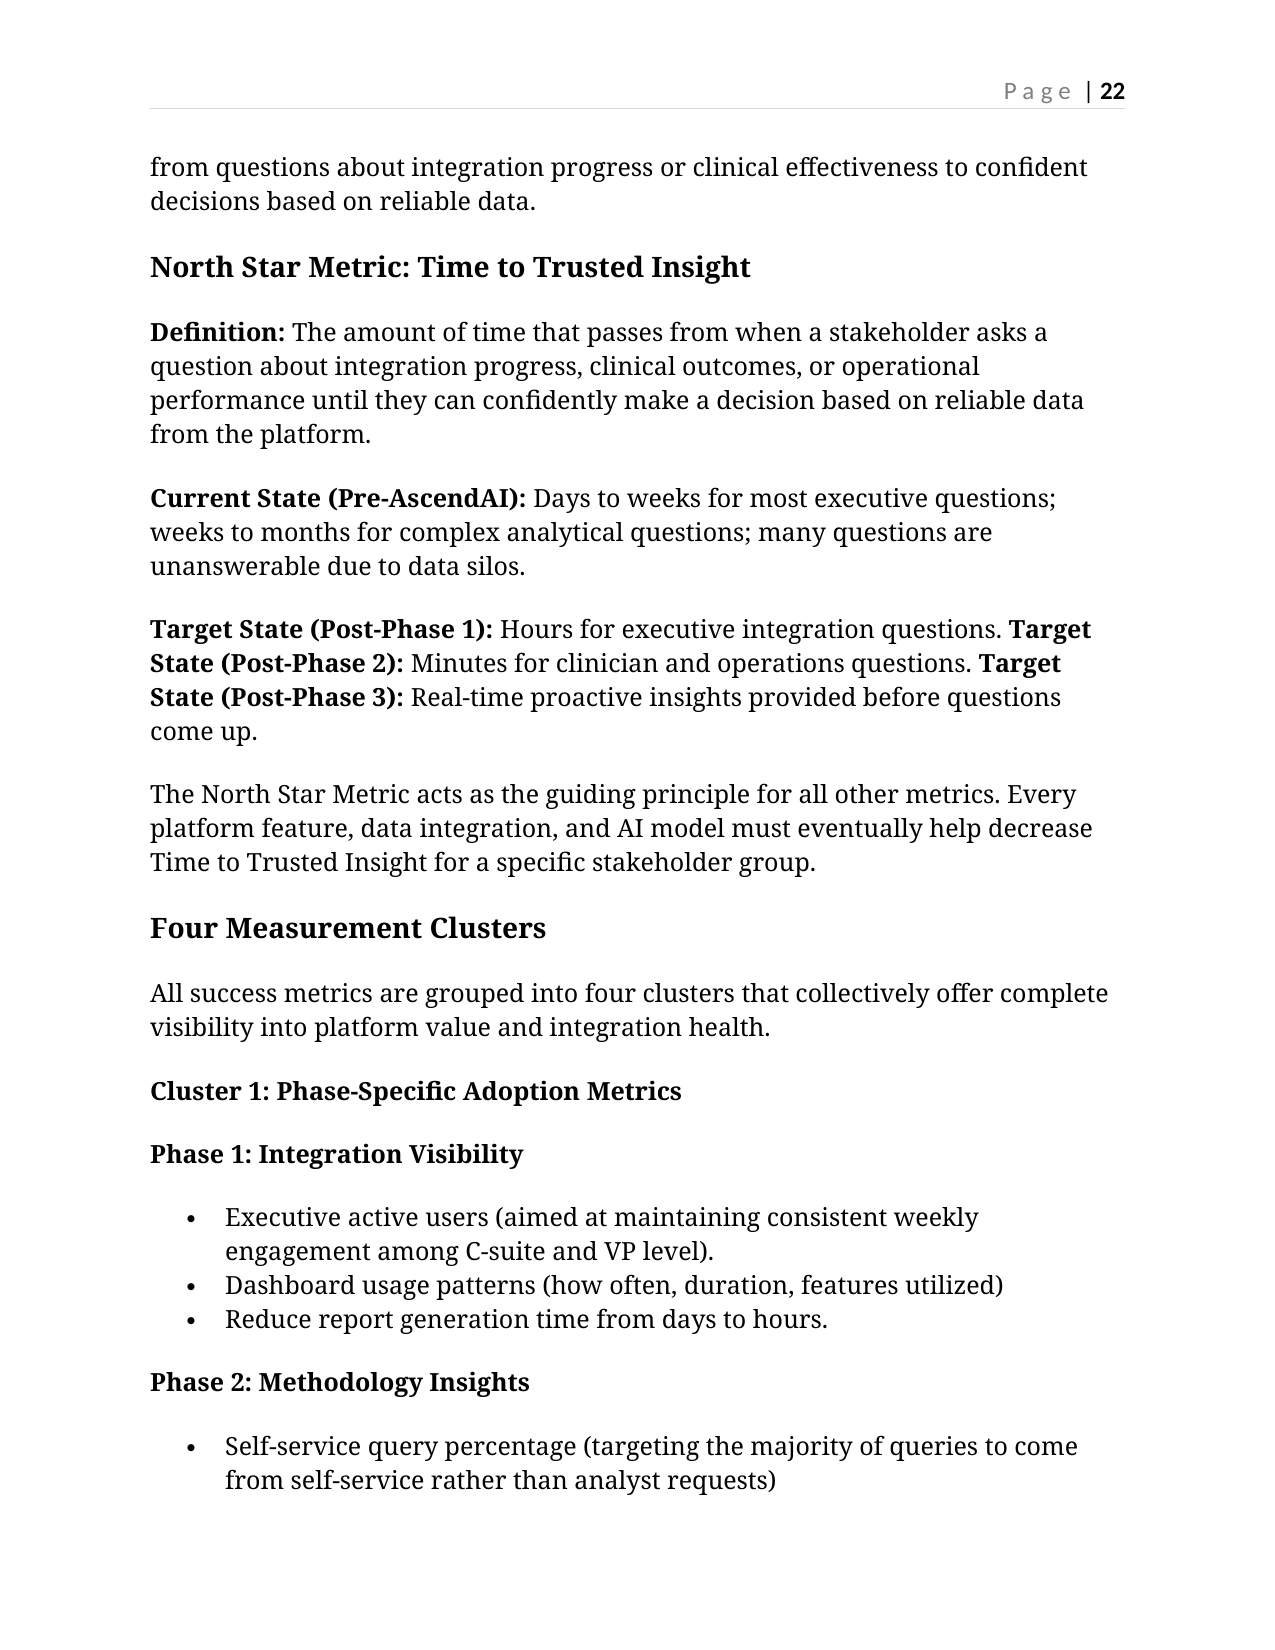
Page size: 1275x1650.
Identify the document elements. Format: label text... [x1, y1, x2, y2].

list Reduce report generation time from days to hours. [187, 1302, 1125, 1336]
text Phase 2: Methodology Insights [150, 1365, 1125, 1399]
text The North Star Metric acts as the guiding principle for all other metrics. Every platform feature, data integration, and AI model must eventually help decrease Time to Trusted Insight for a specific stakeholder group. [150, 777, 1125, 879]
text Cluster 1: Phase-Specific Adoption Metrics [150, 1073, 1125, 1107]
text North Star Metric: Time to Trusted Insight [150, 247, 1125, 286]
list Executive active users (aimed at maintaining consistent weekly engagement among C-suite and VP level). [187, 1199, 1125, 1268]
text All success metrics are grouped into four clusters that collectively offer complete visibility into platform value and integration health. [150, 976, 1125, 1044]
text Definition: The amount of time that passes from when a stakeholder asks a question about integration progress, clinical outcomes, or operational performance until they can confidently make a decision based on reliable data from the platform. [150, 315, 1125, 451]
text Four Measurement Clusters [150, 908, 1125, 947]
text Current State (Pre-AscendAI): Days to weeks for most executive questions; weeks to months for complex analytical questions; many questions are unanswerable due to data silos. [150, 480, 1125, 582]
text Target State (Post-Phase 1): Hours for executive integration questions. Target State (Post-Phase 2): Minutes for clinician and operations questions. Target State (Post-Phase 3): Real-time proactive insights provided before questions come up. [150, 612, 1125, 748]
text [150, 150, 1125, 218]
list Dashboard usage patterns (how often, duration, features utilized) [187, 1268, 1125, 1302]
text Phase 1: Integration Visibility [150, 1136, 1125, 1170]
list Self-service query percentage (targeting the majority of queries to come from self-service rather than analyst requests) [187, 1428, 1125, 1496]
